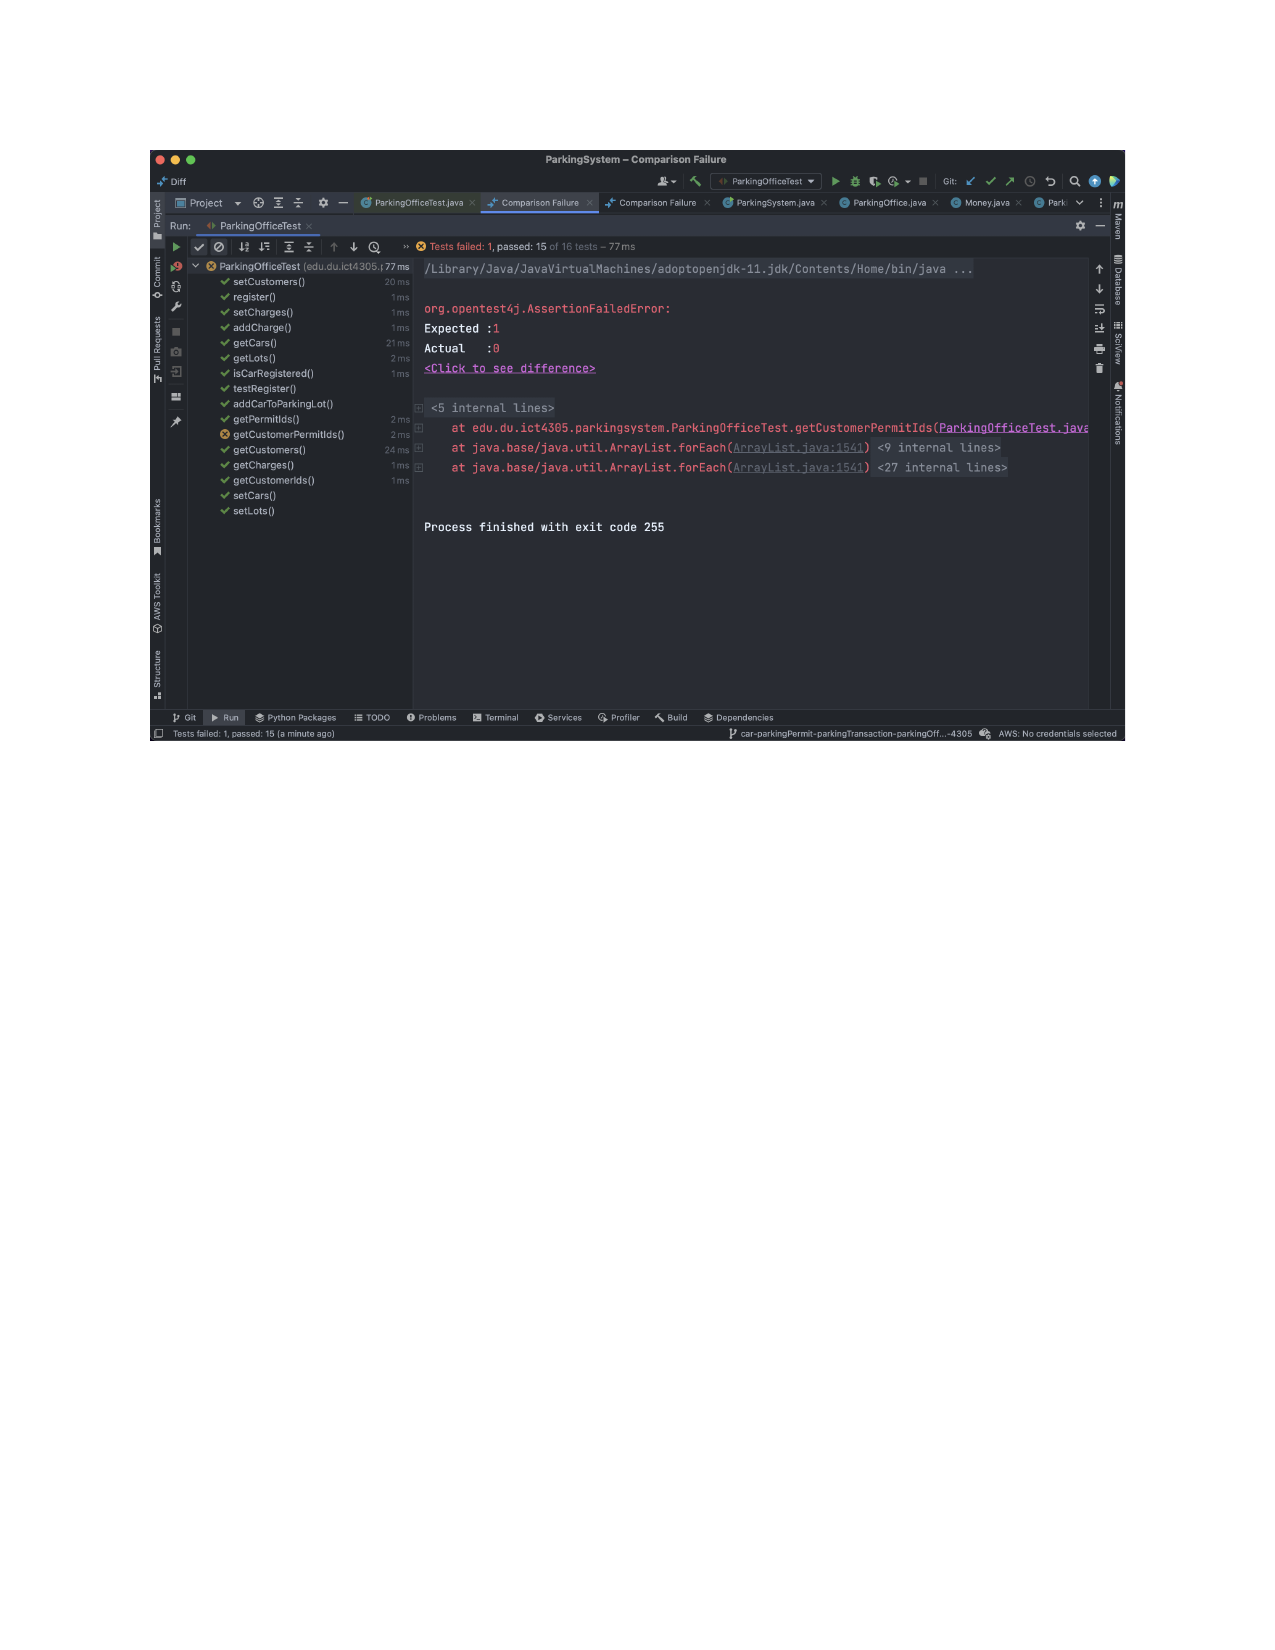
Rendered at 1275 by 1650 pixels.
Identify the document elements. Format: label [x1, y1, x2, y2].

picture [150, 150, 1125, 741]
